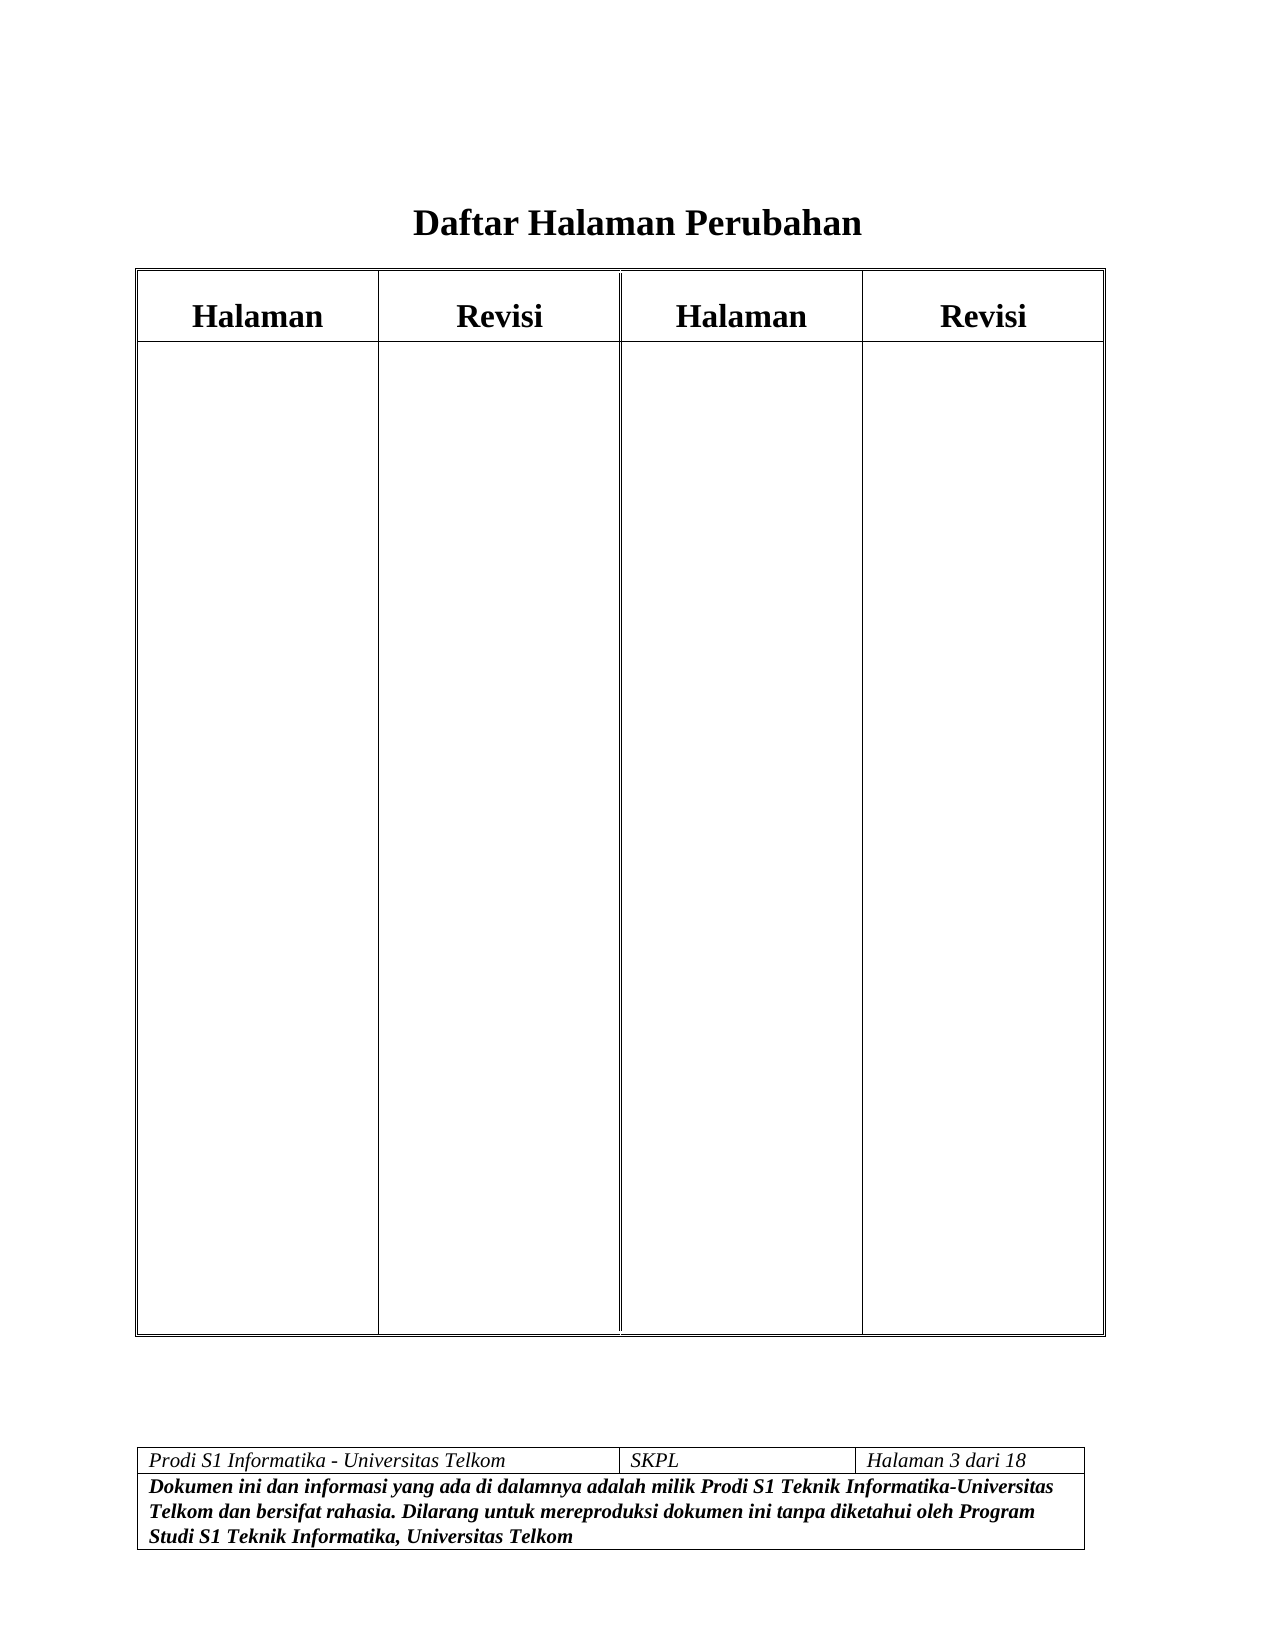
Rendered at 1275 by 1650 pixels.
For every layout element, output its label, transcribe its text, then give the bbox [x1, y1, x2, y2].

subtitle Daftar Halaman Perubahan [135, 200, 1140, 243]
table_header Revisi [379, 271, 620, 341]
table_header Revisi [863, 271, 1103, 341]
table_header Halaman [138, 271, 378, 341]
table_cell [863, 342, 1103, 1333]
table_cell [138, 342, 378, 1333]
table_header Halaman [620, 271, 862, 341]
table_cell [379, 342, 620, 1333]
table_cell [620, 342, 862, 1333]
